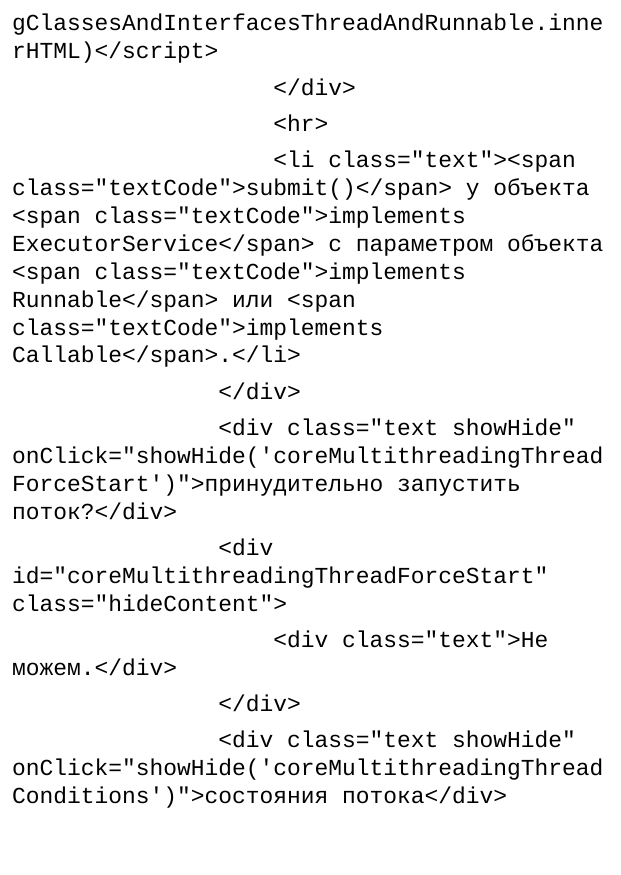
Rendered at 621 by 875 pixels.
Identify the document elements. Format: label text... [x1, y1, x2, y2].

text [12, 12, 608, 66]
text </div> [12, 380, 608, 406]
text <div id="coreMultithreadingThreadForceStart" class="hideContent"> [12, 536, 608, 618]
text <div class="text showHide" onClick="showHide('coreMultithreadingThreadConditions')">состояния потока</div> [12, 729, 608, 811]
text <li class="text"><span class="textCode">submit()</span> у объекта <span class="textCode">implements ExecutorService</span> с параметром объекта <span class="textCode">implements Runnable</span> или <span class="textCode">implements Callable</span>.</li> [12, 148, 608, 370]
text <div class="text showHide" onClick="showHide('coreMultithreadingThreadForceStart')">принудительно запустить поток?</div> [12, 416, 608, 526]
text </div> [12, 693, 608, 718]
text <hr> [12, 112, 608, 138]
text </div> [12, 76, 608, 102]
text <div class="text">Не можем.</div> [12, 628, 608, 682]
